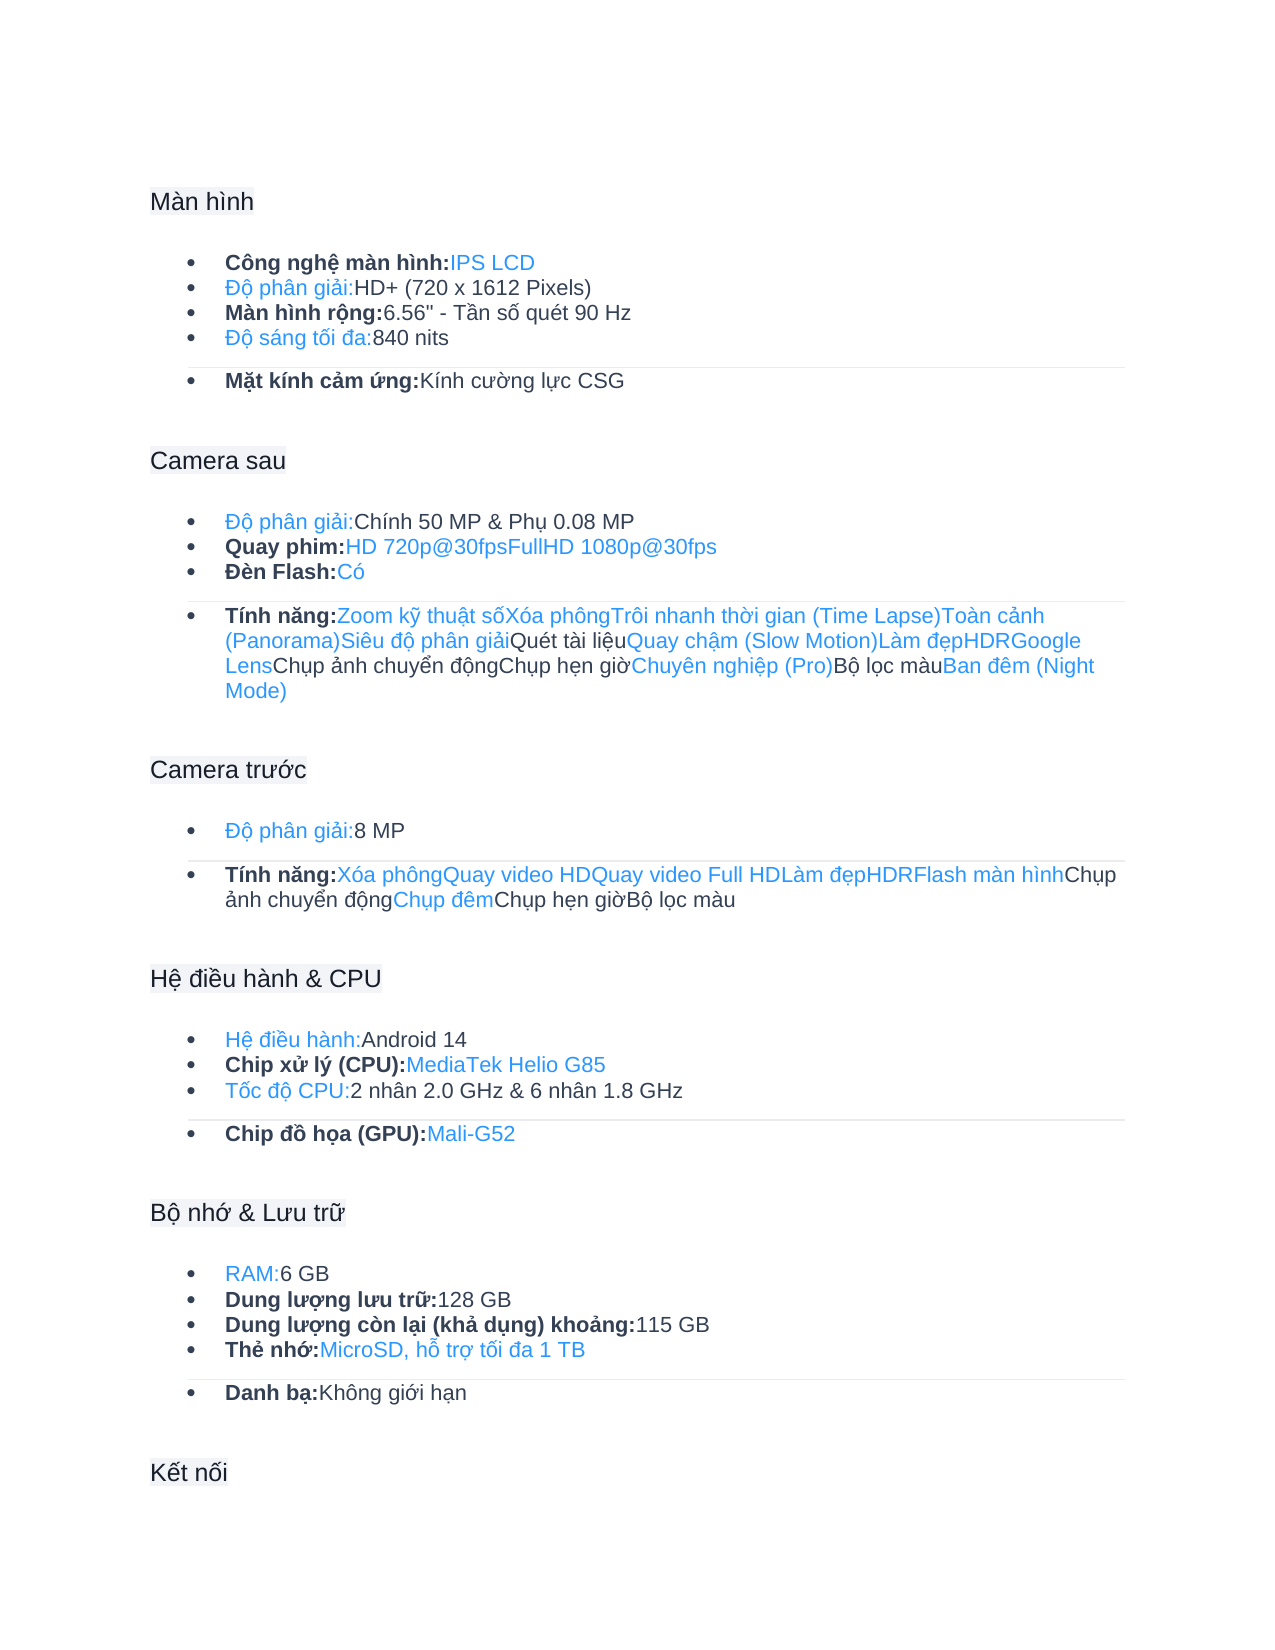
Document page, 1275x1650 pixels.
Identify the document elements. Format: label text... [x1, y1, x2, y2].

list Thẻ nhớ:MicroSD, hỗ trợ tối đa 1 TB [187, 1337, 1125, 1380]
list Chip xử lý (CPU):MediaTek Helio G85 [187, 1052, 1125, 1078]
list Tính năng:Xóa phôngQuay video HDQuay video Full HDLàm đẹpHDRFlash màn hìnhChụp ảnh chuyển độngChụp đêmChụp hẹn giờBộ lọc màu [187, 862, 1125, 912]
list Chip đồ họa (GPU):Mali-G52 [187, 1121, 1125, 1146]
list Dung lượng còn lại (khả dụng) khoảng:115 GB [187, 1312, 1125, 1337]
list Hệ điều hành:Android 14 [187, 1027, 1125, 1052]
list Tốc độ CPU:2 nhân 2.0 GHz & 6 nhân 1.8 GHz [187, 1078, 1125, 1121]
list Danh bạ:Không giới hạn [187, 1380, 1125, 1406]
list Đèn Flash:Có [187, 559, 1125, 602]
list Màn hình rộng:6.56" - Tần số quét 90 Hz [187, 300, 1125, 325]
text Camera trước [150, 753, 1125, 784]
text Kết nối [150, 1455, 1125, 1486]
text Hệ điều hành & CPU [150, 962, 1125, 993]
list Dung lượng lưu trữ:128 GB [187, 1286, 1125, 1312]
text Bộ nhớ & Lưu trữ [150, 1196, 1125, 1227]
list Công nghệ màn hình:IPS LCD [187, 249, 1125, 274]
list Độ phân giải:8 MP [187, 818, 1125, 862]
text Camera sau [150, 443, 1125, 474]
list RAM:6 GB [187, 1261, 1125, 1286]
list Mặt kính cảm ứng:Kính cường lực CSG [187, 368, 1125, 394]
list Tính năng:Zoom kỹ thuật sốXóa phôngTrôi nhanh thời gian (Time Lapse)Toàn cảnh (Panorama)Siêu độ phân giảiQuét tài liệuQuay chậm (Slow Motion)Làm đẹpHDRGoogle LensChụp ảnh chuyển độngChụp hẹn giờChuyên nghiệp (Pro)Bộ lọc màuBan đêm (Night Mode) [187, 602, 1125, 703]
text Màn hình [150, 184, 1125, 215]
list Độ phân giải:HD+ (720 x 1612 Pixels) [187, 274, 1125, 300]
list Độ phân giải:Chính 50 MP & Phụ 0.08 MP [187, 509, 1125, 534]
list Quay phim:HD 720p@30fpsFullHD 1080p@30fps [187, 534, 1125, 559]
list Độ sáng tối đa:840 nits [187, 325, 1125, 368]
